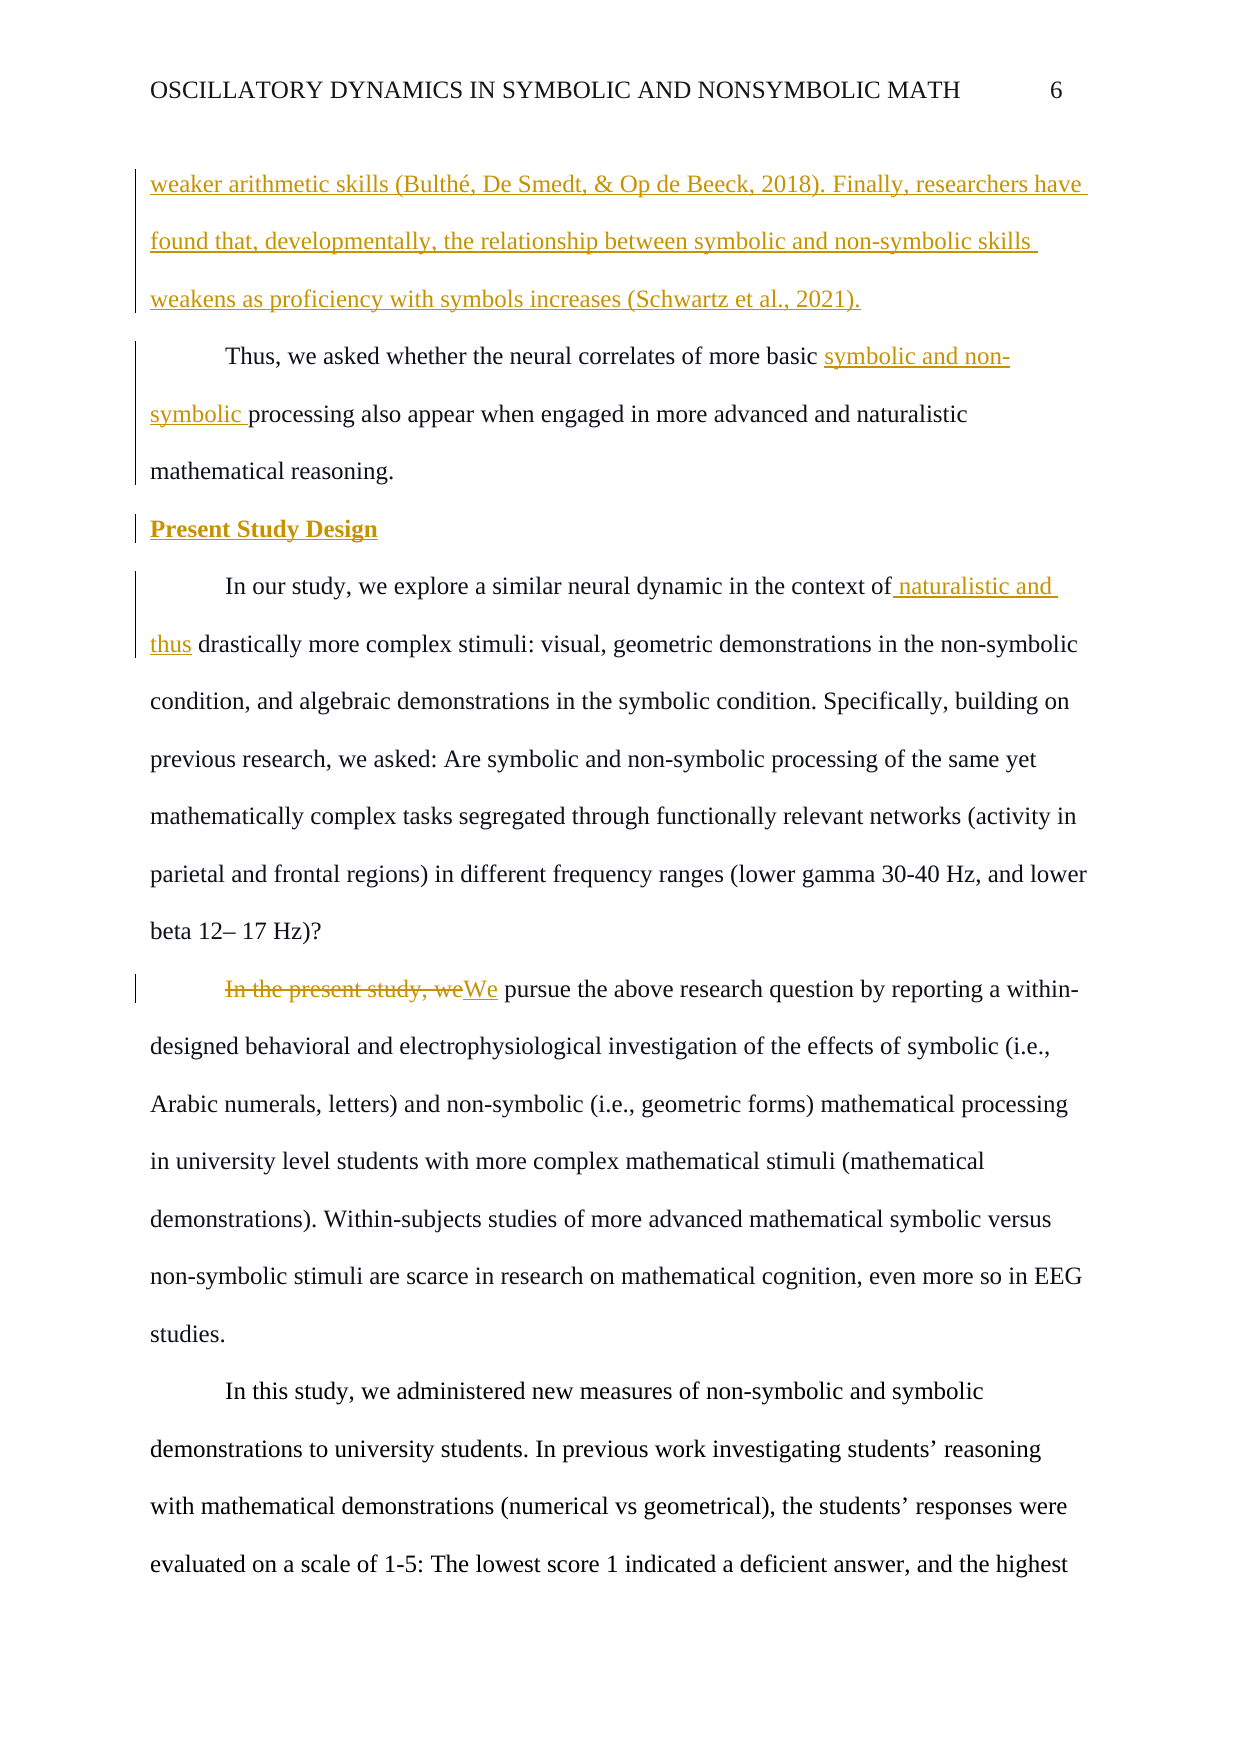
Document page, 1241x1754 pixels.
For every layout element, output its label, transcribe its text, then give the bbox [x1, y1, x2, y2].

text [150, 1376, 1090, 1578]
text pursue the above research question by reporting a within-designed behavioral and electrophysiological investigation of the effects of symbolic (i.e., Arabic numerals, letters) and non-symbolic (i.e., geometric forms) mathematical processing in university level students with more complex mathematical stimuli (mathematical demonstrations). Within-subjects studies of more advanced mathematical symbolic versus non-symbolic stimuli are scarce in research on mathematical cognition, even more so in EEG studies. [150, 974, 1090, 1348]
text In our study, we explore a similar neural dynamic in the context of drastically more complex stimuli: visual, geometric demonstrations in the non-symbolic condition, and algebraic demonstrations in the symbolic condition. Specifically, building on previous research, we asked: Are symbolic and non-symbolic processing of the same yet mathematically complex tasks segregated through functionally relevant networks (activity in parietal and frontal regions) in different frequency ranges (lower gamma 30-40 Hz, and lower beta 12– 17 Hz)? [150, 571, 1090, 945]
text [150, 169, 1090, 313]
text Thus, we asked whether the neural correlates of more basic processing also appear when engaged in more advanced and naturalistic mathematical reasoning. [150, 341, 1090, 485]
